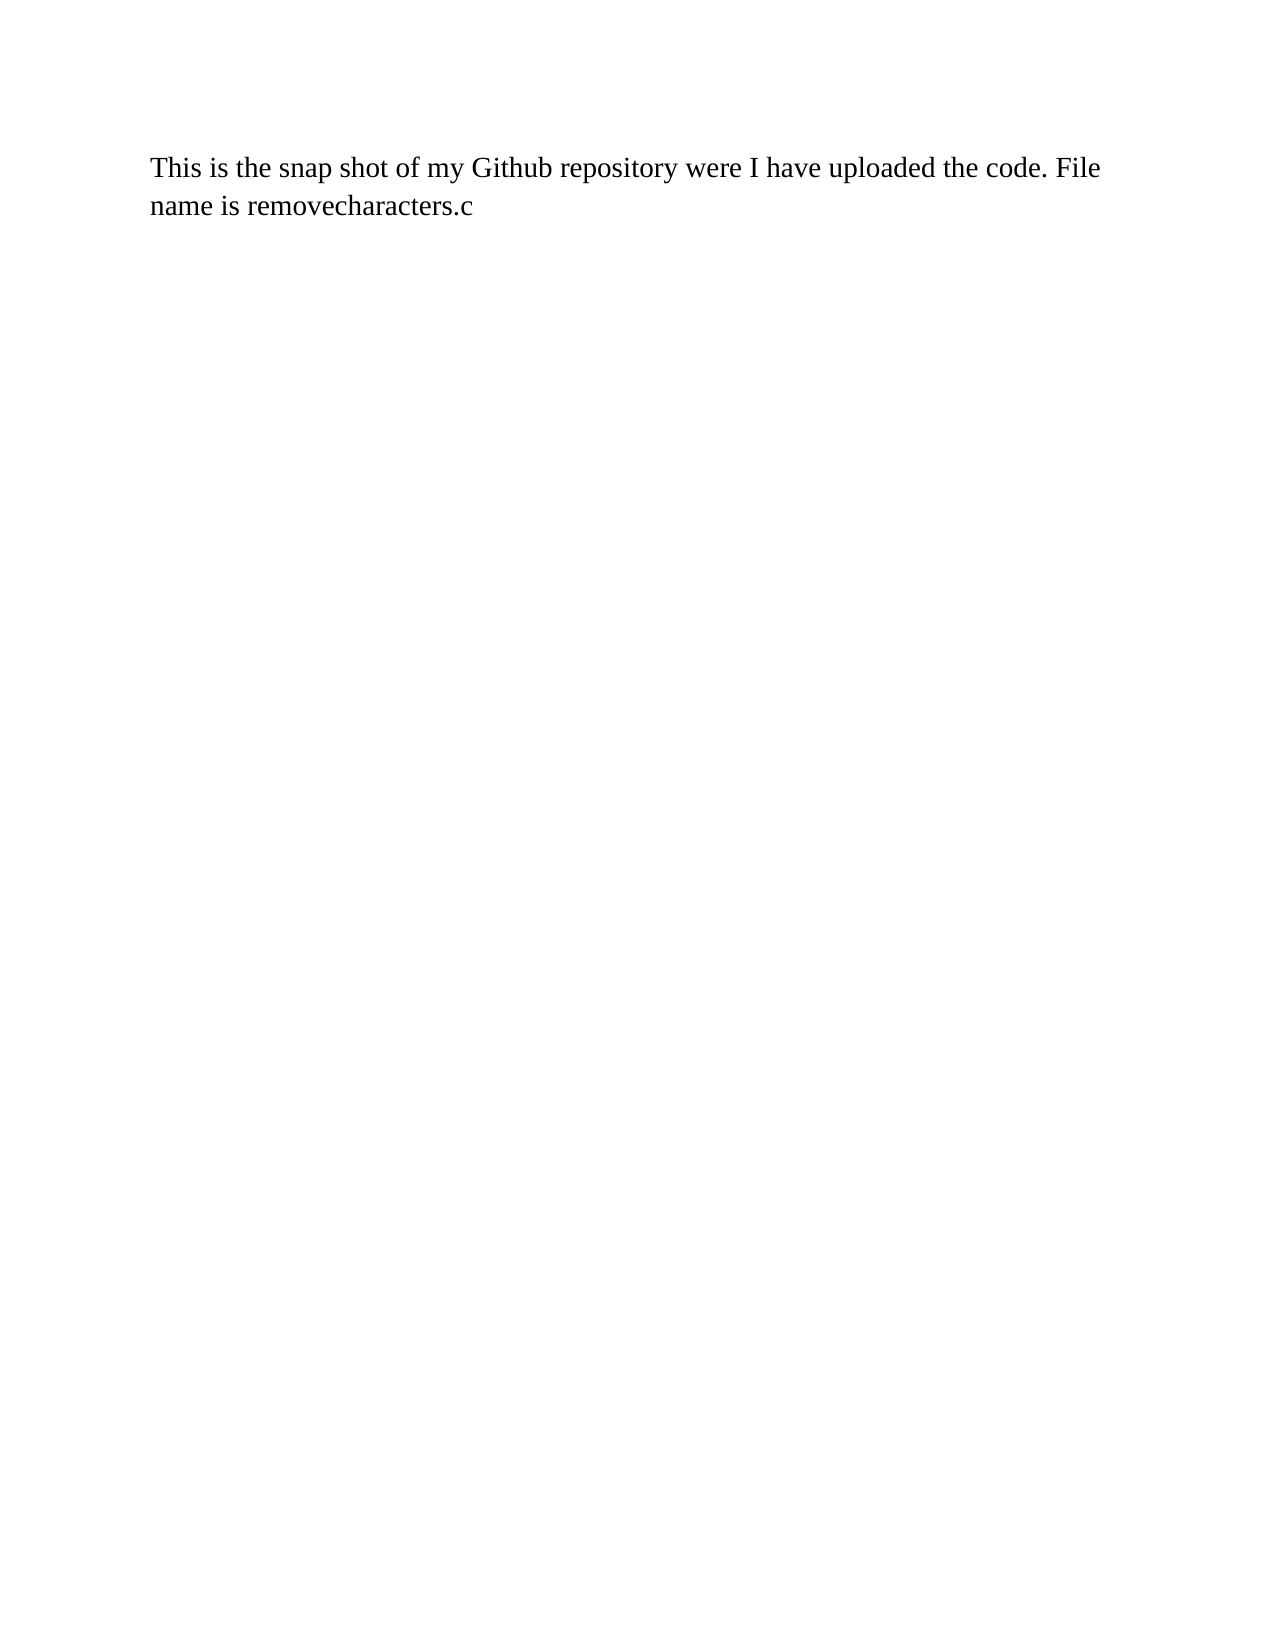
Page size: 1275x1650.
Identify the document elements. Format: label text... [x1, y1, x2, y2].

text This is the snap shot of my Github repository were I have uploaded the code. File name is removecharacters.c [150, 150, 1125, 222]
